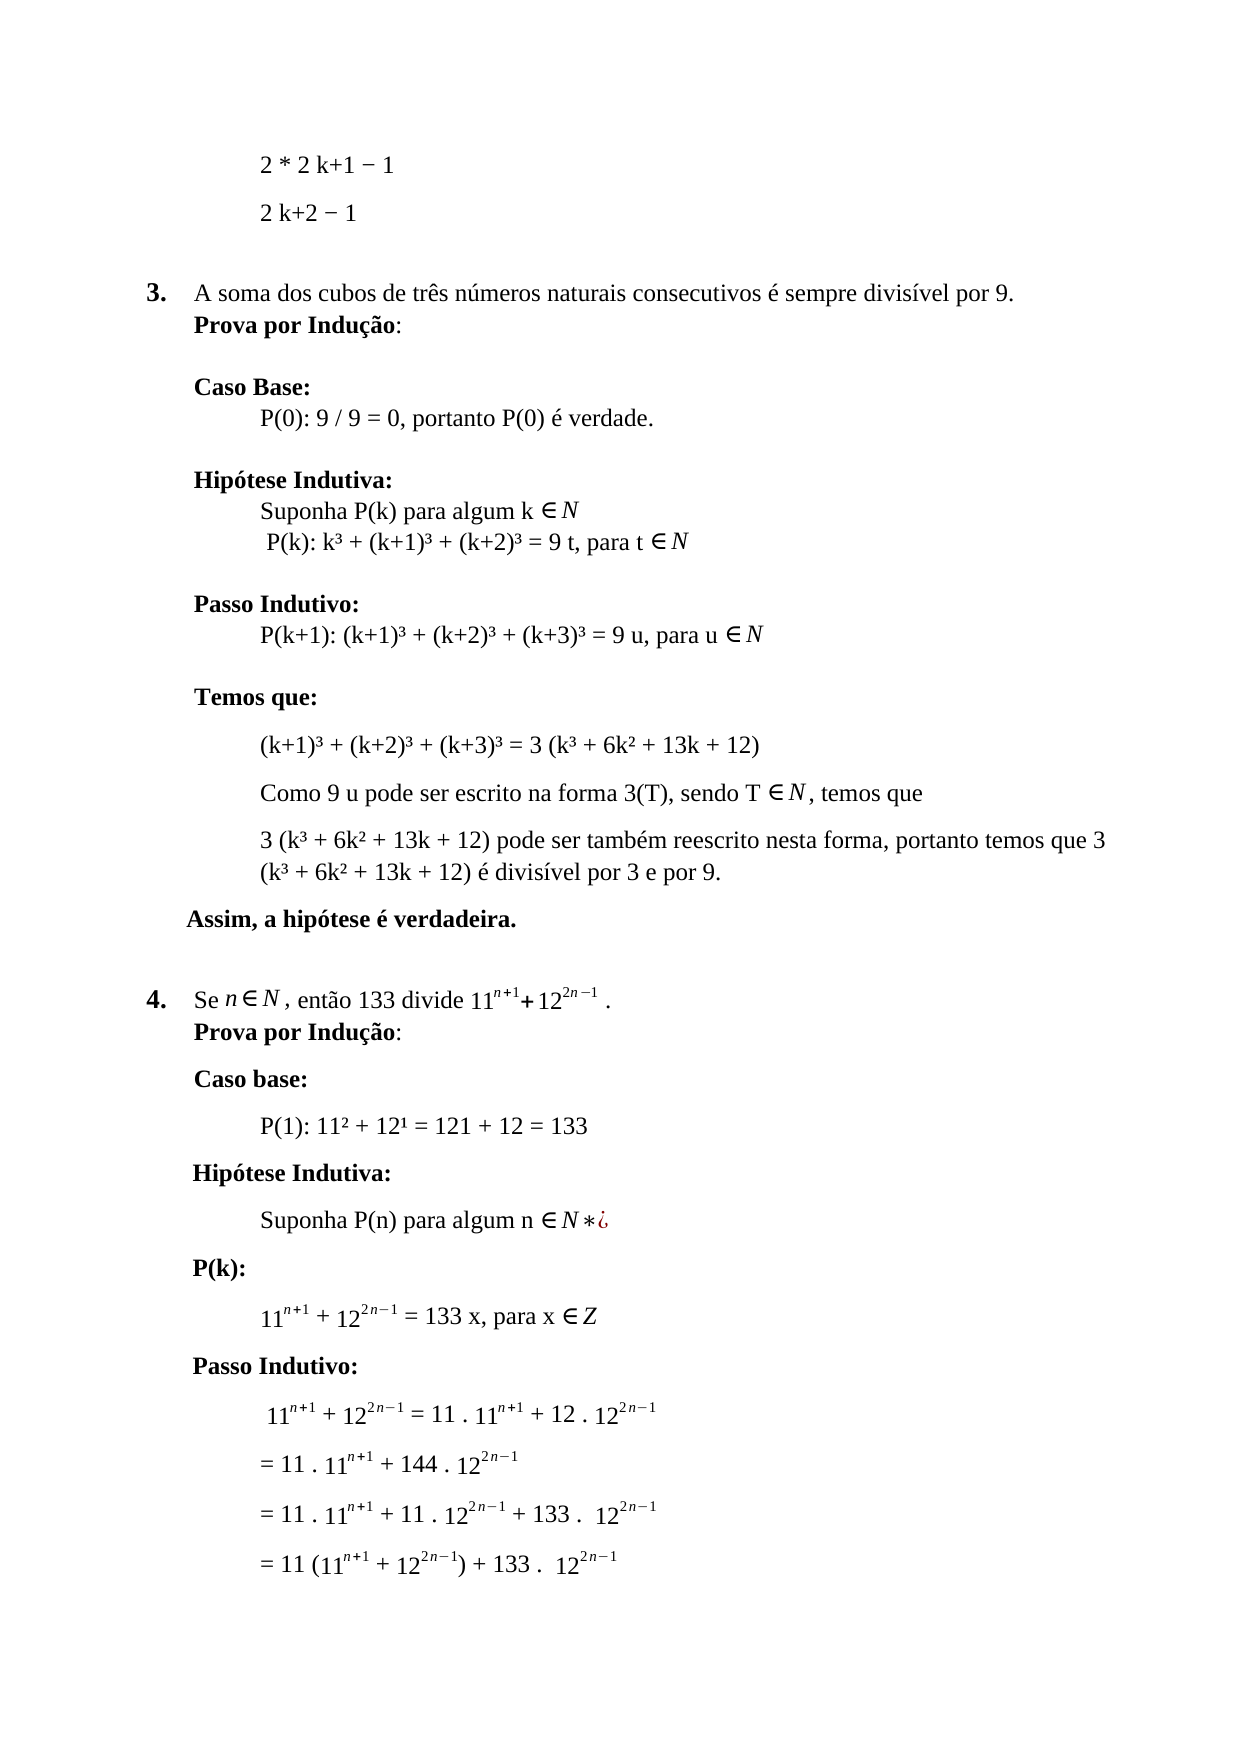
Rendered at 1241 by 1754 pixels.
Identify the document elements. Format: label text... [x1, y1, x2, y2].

text + = 11 . + 12 . [186, 1398, 1128, 1429]
list Se então 133 divide . [156, 983, 1128, 1014]
text = 11 . + 11 . + 133 . [186, 1498, 1128, 1529]
text Como 9 u pode ser escrito na forma 3(T), sendo T , temos que [186, 778, 1128, 807]
text 2 k+2 − 1 [186, 198, 1128, 226]
list P(k): k³ + (k+1)³ + (k+2)³ = 9 t, para t [266, 527, 1128, 556]
list Hipótese Indutiva: [194, 465, 1128, 494]
list Prova por Indução: [194, 1017, 1128, 1045]
text (k+1)³ + (k+2)³ + (k+3)³ = 3 (k³ + 6k² + 13k + 12) [186, 730, 1128, 759]
text = 11 . + 144 . [186, 1448, 1128, 1479]
text P(1): 11² + 12¹ = 121 + 12 = 133 [186, 1111, 1128, 1140]
list P(0): 9 / 9 = 0, portanto P(0) é verdade. [194, 403, 1128, 432]
list Prova por Indução: [194, 310, 1128, 339]
list Temos que: [194, 682, 1128, 711]
list A soma dos cubos de três números naturais consecutivos é sempre divisível por 9. [156, 276, 1128, 308]
list Caso Base: [194, 372, 1128, 401]
text Assim, a hipótese é verdadeira. [112, 904, 1117, 933]
text 3 (k³ + 6k² + 13k + 12) pode ser também reescrito nesta forma, portanto temos que 3 (k³ + 6k² + 13k + 12) é divisível por 3 e por 9. [260, 826, 1128, 885]
text + = 133 x, para x [186, 1300, 1128, 1332]
list Passo Indutivo: [194, 589, 1128, 618]
text P(k): [112, 1253, 1128, 1281]
list Suponha P(k) para algum k [194, 496, 1128, 525]
list P(k+1): (k+1)³ + (k+2)³ + (k+3)³ = 9 u, para u [194, 620, 1128, 649]
text Caso base: [186, 1064, 1128, 1093]
text Suponha P(n) para algum n [186, 1206, 1128, 1234]
text Hipótese Indutiva: [112, 1158, 1128, 1187]
text Passo Indutivo: [112, 1351, 1128, 1380]
text 2 * 2 k+1 − 1 [186, 150, 1128, 179]
text = 11 ( + ) + 133 . [186, 1548, 1128, 1579]
